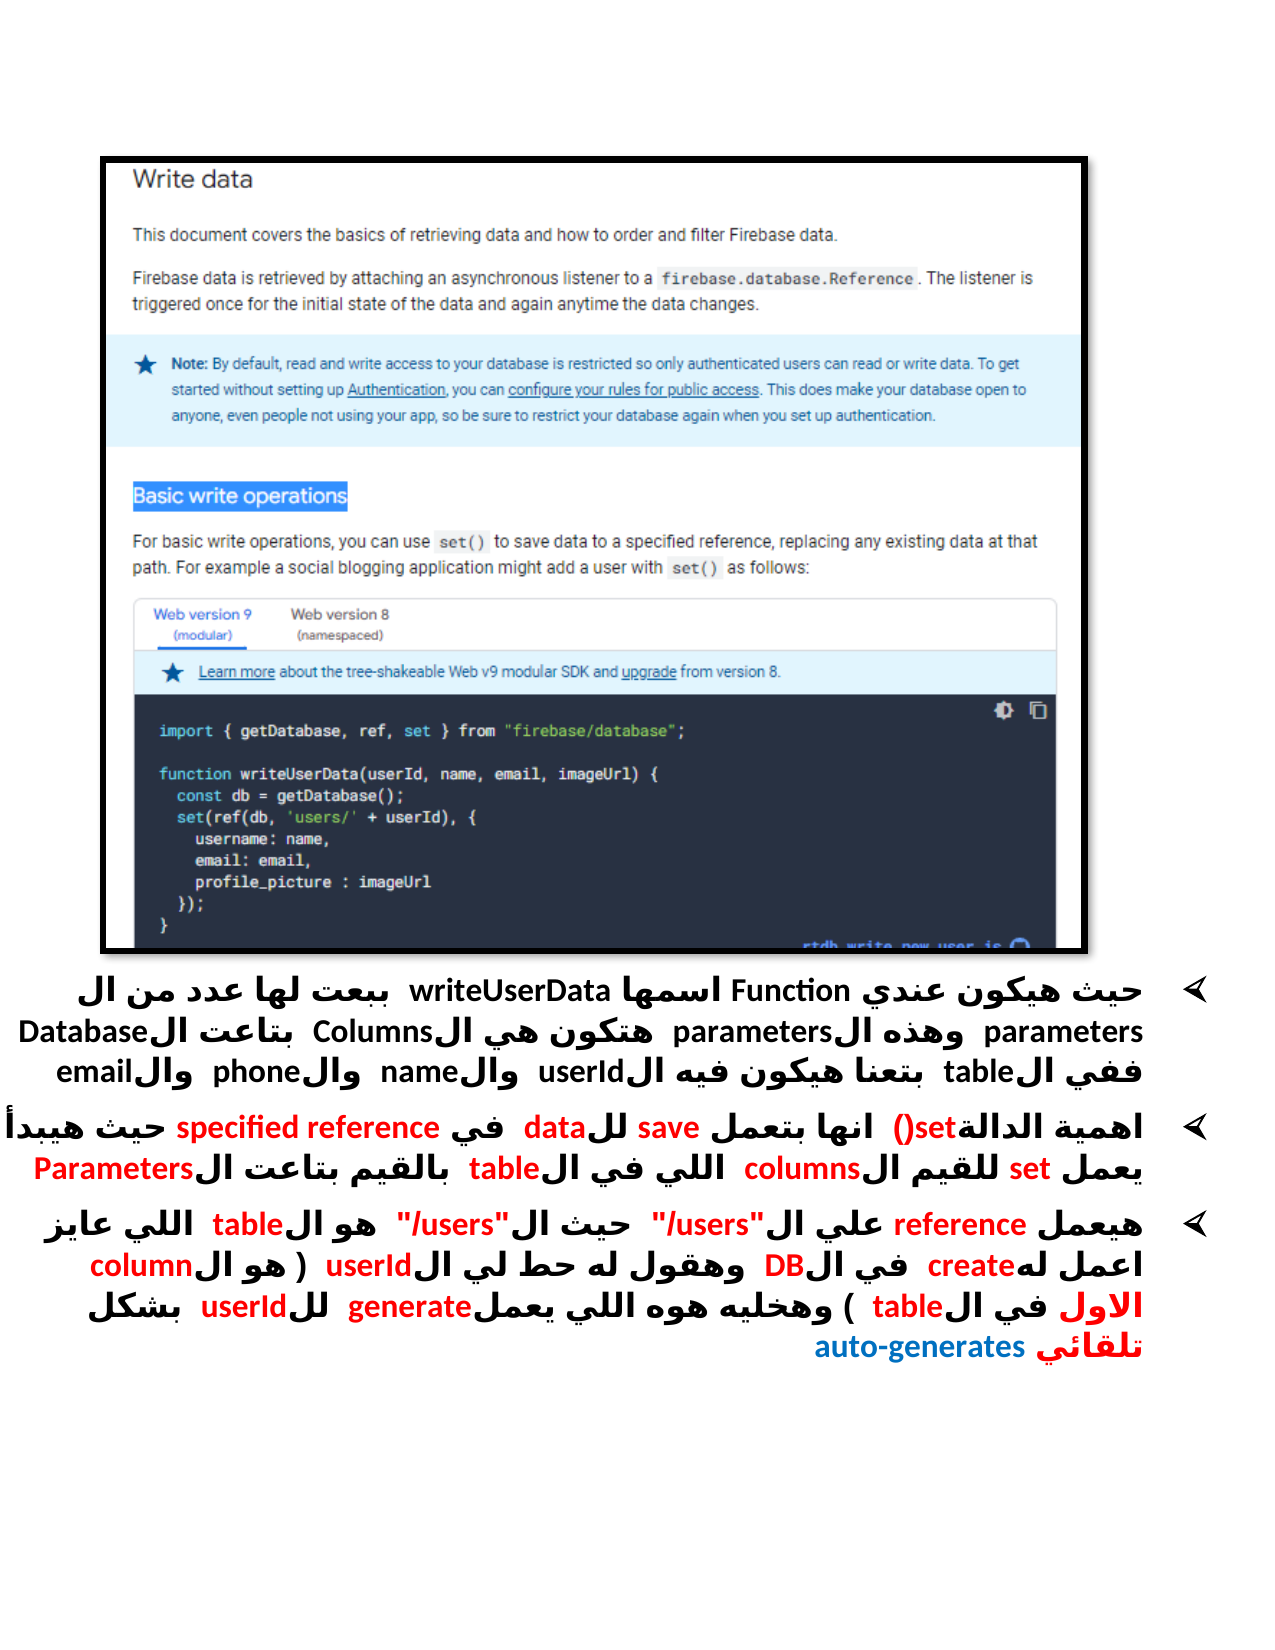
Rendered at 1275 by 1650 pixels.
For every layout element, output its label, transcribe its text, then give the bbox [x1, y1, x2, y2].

picture [106, 163, 1081, 948]
list اهمية الدالةset() انها بتعمل save للdata في specified reference حيث هيبدأ يعمل set للقيم الcolumns اللي في الtable بالقيم بتاعت الParameters [0, 1106, 1181, 1188]
list حيث هيكون عندي Function اسمها writeUserData ببعت لها عدد من الparameters وهذه الparameters هتكون هي الColumns بتاعت الDatabase ففي الtable بتعنا هيكون فيه الuserId والname والphone والemail [0, 969, 1181, 1091]
list هيعمل reference علي ال"users/" حيث ال"users/" هو الtable اللي عايز اعمل لهcreate في الDB وهقول له حط لي الuserId ( هو الcolumn الاول في الtable ) وهخليه هوه اللي يعملgenerate للuserId بشكل تلقائي auto-generates [0, 1203, 1181, 1366]
